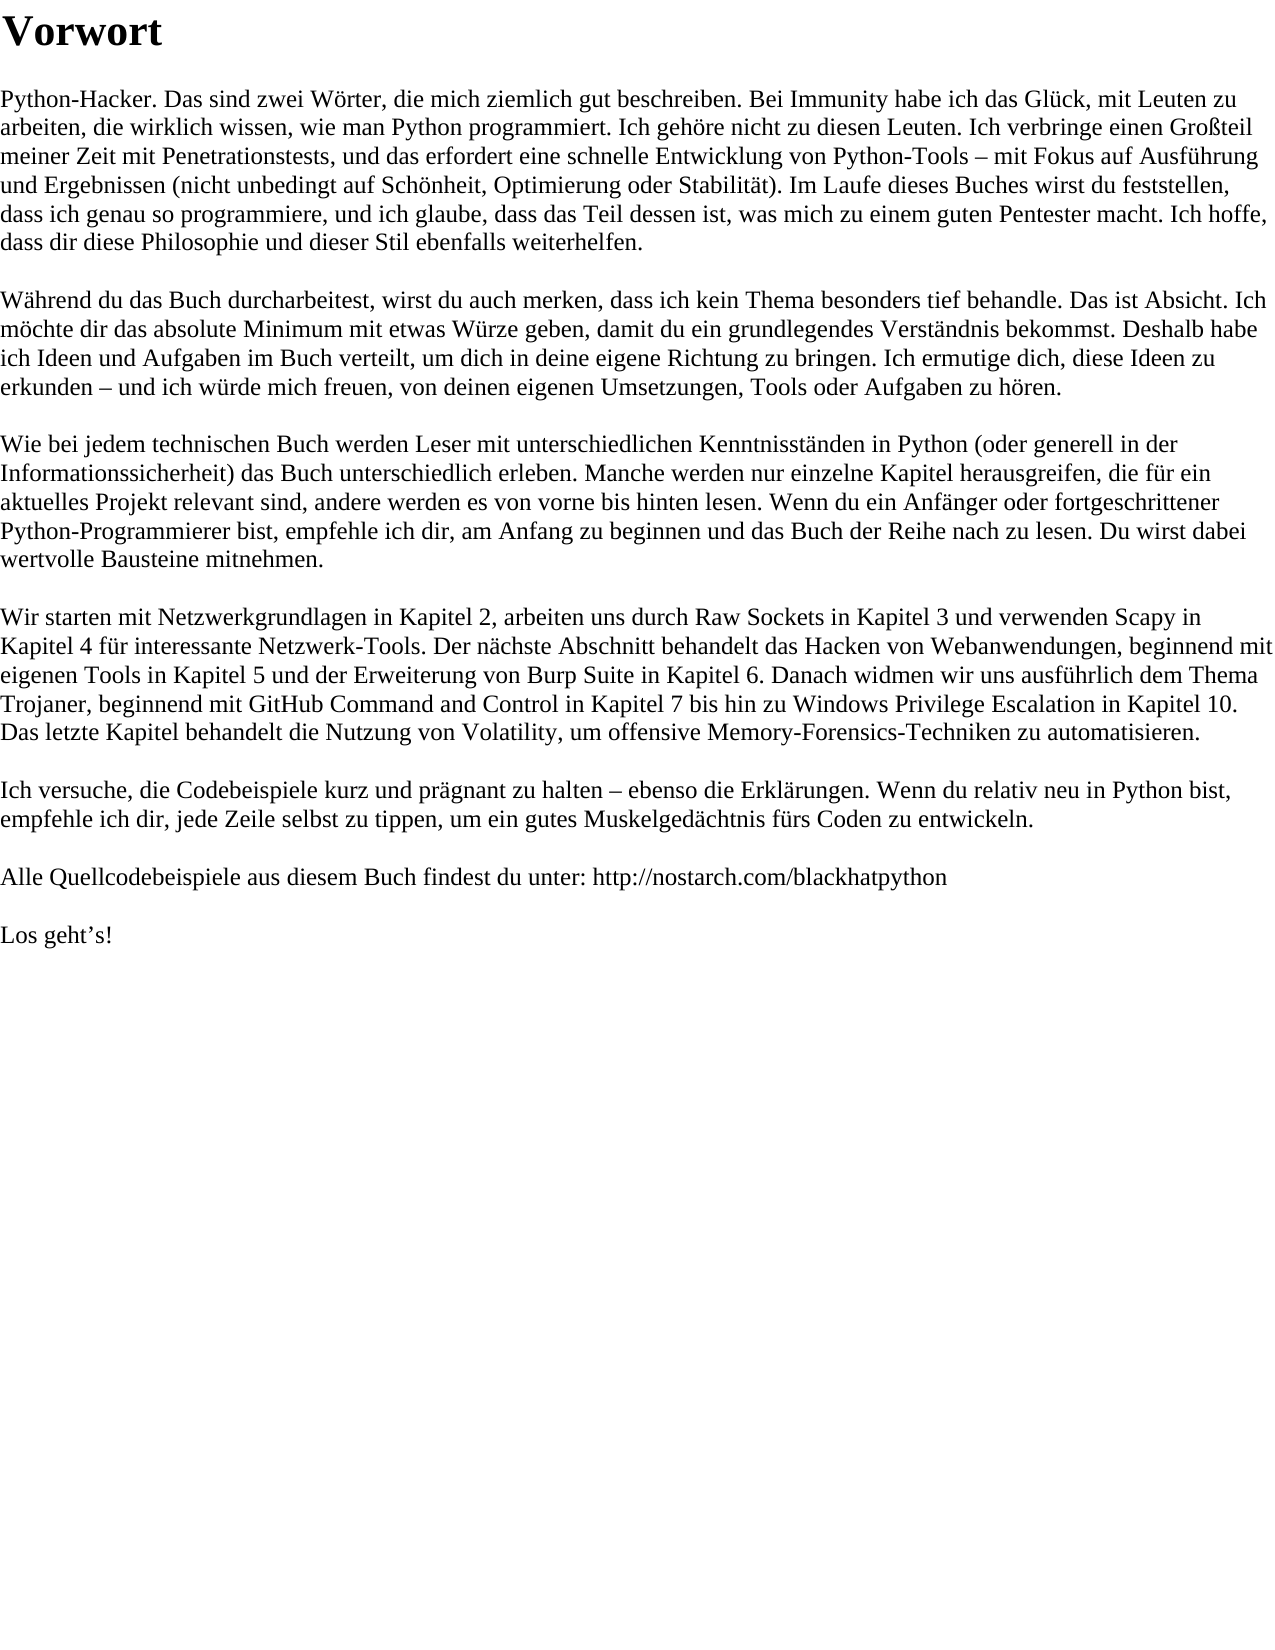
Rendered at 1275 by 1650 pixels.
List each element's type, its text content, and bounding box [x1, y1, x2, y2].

text Während du das Buch durcharbeitest, wirst du auch merken, dass ich kein Thema besonders tief behandle. Das ist Absicht. Ich möchte dir das absolute Minimum mit etwas Würze geben, damit du ein grundlegendes Verständnis bekommst. Deshalb habe ich Ideen und Aufgaben im Buch verteilt, um dich in deine eigene Richtung zu bringen. Ich ermutige dich, diese Ideen zu erkunden – und ich würde mich freuen, von deinen eigenen Umsetzungen, Tools oder Aufgaben zu hören. [0, 285, 1275, 400]
text Ich versuche, die Codebeispiele kurz und prägnant zu halten – ebenso die Erklärungen. Wenn du relativ neu in Python bist, empfehle ich dir, jede Zeile selbst zu tippen, um ein gutes Muskelgedächtnis fürs Coden zu entwickeln. [0, 775, 1275, 833]
text Python-Hacker. Das sind zwei Wörter, die mich ziemlich gut beschreiben. Bei Immunity habe ich das Glück, mit Leuten zu arbeiten, die wirklich wissen, wie man Python programmiert. Ich gehöre nicht zu diesen Leuten. Ich verbringe einen Großteil meiner Zeit mit Penetrationstests, und das erfordert eine schnelle Entwicklung von Python-Tools – mit Fokus auf Ausführung und Ergebnissen (nicht unbedingt auf Schönheit, Optimierung oder Stabilität). Im Laufe dieses Buches wirst du feststellen, dass ich genau so programmiere, und ich glaube, dass das Teil dessen ist, was mich zu einem guten Pentester macht. Ich hoffe, dass dir diese Philosophie und dieser Stil ebenfalls weiterhelfen. [0, 84, 1275, 256]
text Wie bei jedem technischen Buch werden Leser mit unterschiedlichen Kenntnisständen in Python (oder generell in der Informationssicherheit) das Buch unterschiedlich erleben. Manche werden nur einzelne Kapitel herausgreifen, die für ein aktuelles Projekt relevant sind, andere werden es von vorne bis hinten lesen. Wenn du ein Anfänger oder fortgeschrittener Python-Programmierer bist, empfehle ich dir, am Anfang zu beginnen und das Buch der Reihe nach zu lesen. Du wirst dabei wertvolle Bausteine mitnehmen. [0, 429, 1275, 573]
subtitle Vorwort [2, 4, 1275, 54]
text Los geht’s! [0, 920, 1275, 949]
text Wir starten mit Netzwerkgrundlagen in Kapitel 2, arbeiten uns durch Raw Sockets in Kapitel 3 und verwenden Scapy in Kapitel 4 für interessante Netzwerk-Tools. Der nächste Abschnitt behandelt das Hacken von Webanwendungen, beginnend mit eigenen Tools in Kapitel 5 und der Erweiterung von Burp Suite in Kapitel 6. Danach widmen wir uns ausführlich dem Thema Trojaner, beginnend mit GitHub Command and Control in Kapitel 7 bis hin zu Windows Privilege Escalation in Kapitel 10. Das letzte Kapitel behandelt die Nutzung von Volatility, um offensive Memory-Forensics-Techniken zu automatisieren. [0, 602, 1275, 746]
text Alle Quellcodebeispiele aus diesem Buch findest du unter: http://nostarch.com/blackhatpython [0, 862, 1275, 891]
